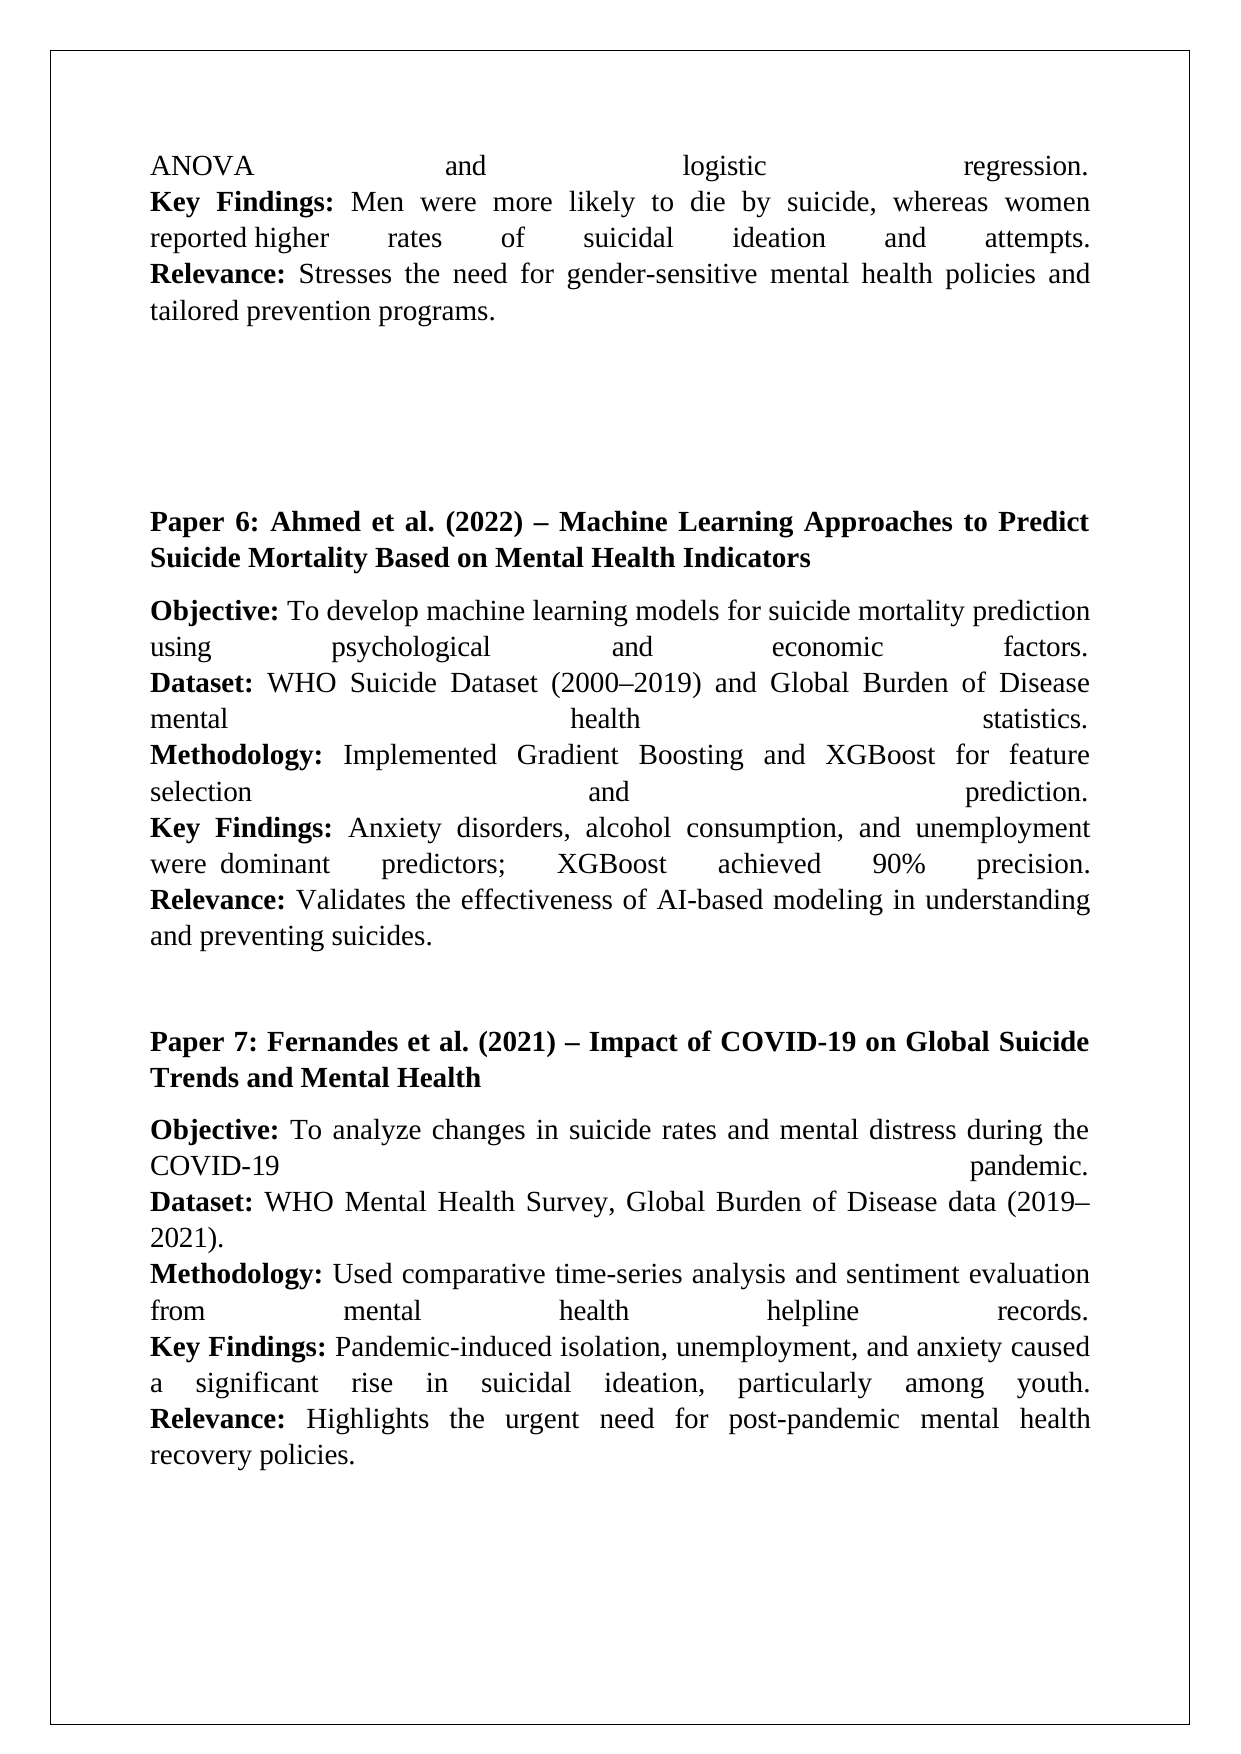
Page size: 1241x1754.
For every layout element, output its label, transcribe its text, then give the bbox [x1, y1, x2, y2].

text ANOVA and logistic regression. Key Findings: Men were more likely to die by suicide, whereas women reported higher rates of suicidal ideation and attempts. Relevance: Stresses the need for gender-sensitive mental health policies and tailored prevention programs. [150, 148, 1091, 326]
subtitle Paper 7: Fernandes et al. (2021) – Impact of COVID-19 on Global Suicide Trends and Mental Health [150, 1024, 1091, 1093]
subtitle Paper 6: Ahmed et al. (2022) – Machine Learning Approaches to Predict Suicide Mortality Based on Mental Health Indicators [150, 504, 1090, 574]
text Objective: To analyze changes in suicide rates and mental distress during the COVID-19 pandemic. [150, 1112, 1091, 1182]
text Methodology: Used comparative time-series analysis and sentiment evaluation from mental health helpline records. Key Findings: Pandemic-induced isolation, unemployment, and anxiety caused a significant rise in suicidal ideation, particularly among youth. Relevance: Highlights the urgent need for post-pandemic mental health recovery policies. [150, 1257, 1091, 1471]
text Dataset: WHO Mental Health Survey, Global Burden of Disease data (2019– 2021). [150, 1184, 1091, 1254]
text Objective: To develop machine learning models for suicide mortality prediction using psychological and economic factors. Dataset: WHO Suicide Dataset (2000–2019) and Global Burden of Disease mental health statistics. Methodology: Implemented Gradient Boosting and XGBoost for feature selection and prediction. Key Findings: Anxiety disorders, alcohol consumption, and unemployment were dominant predictors; XGBoost achieved 90% precision. Relevance: Validates the effectiveness of AI-based modeling in understanding and preventing suicides. [150, 593, 1091, 952]
